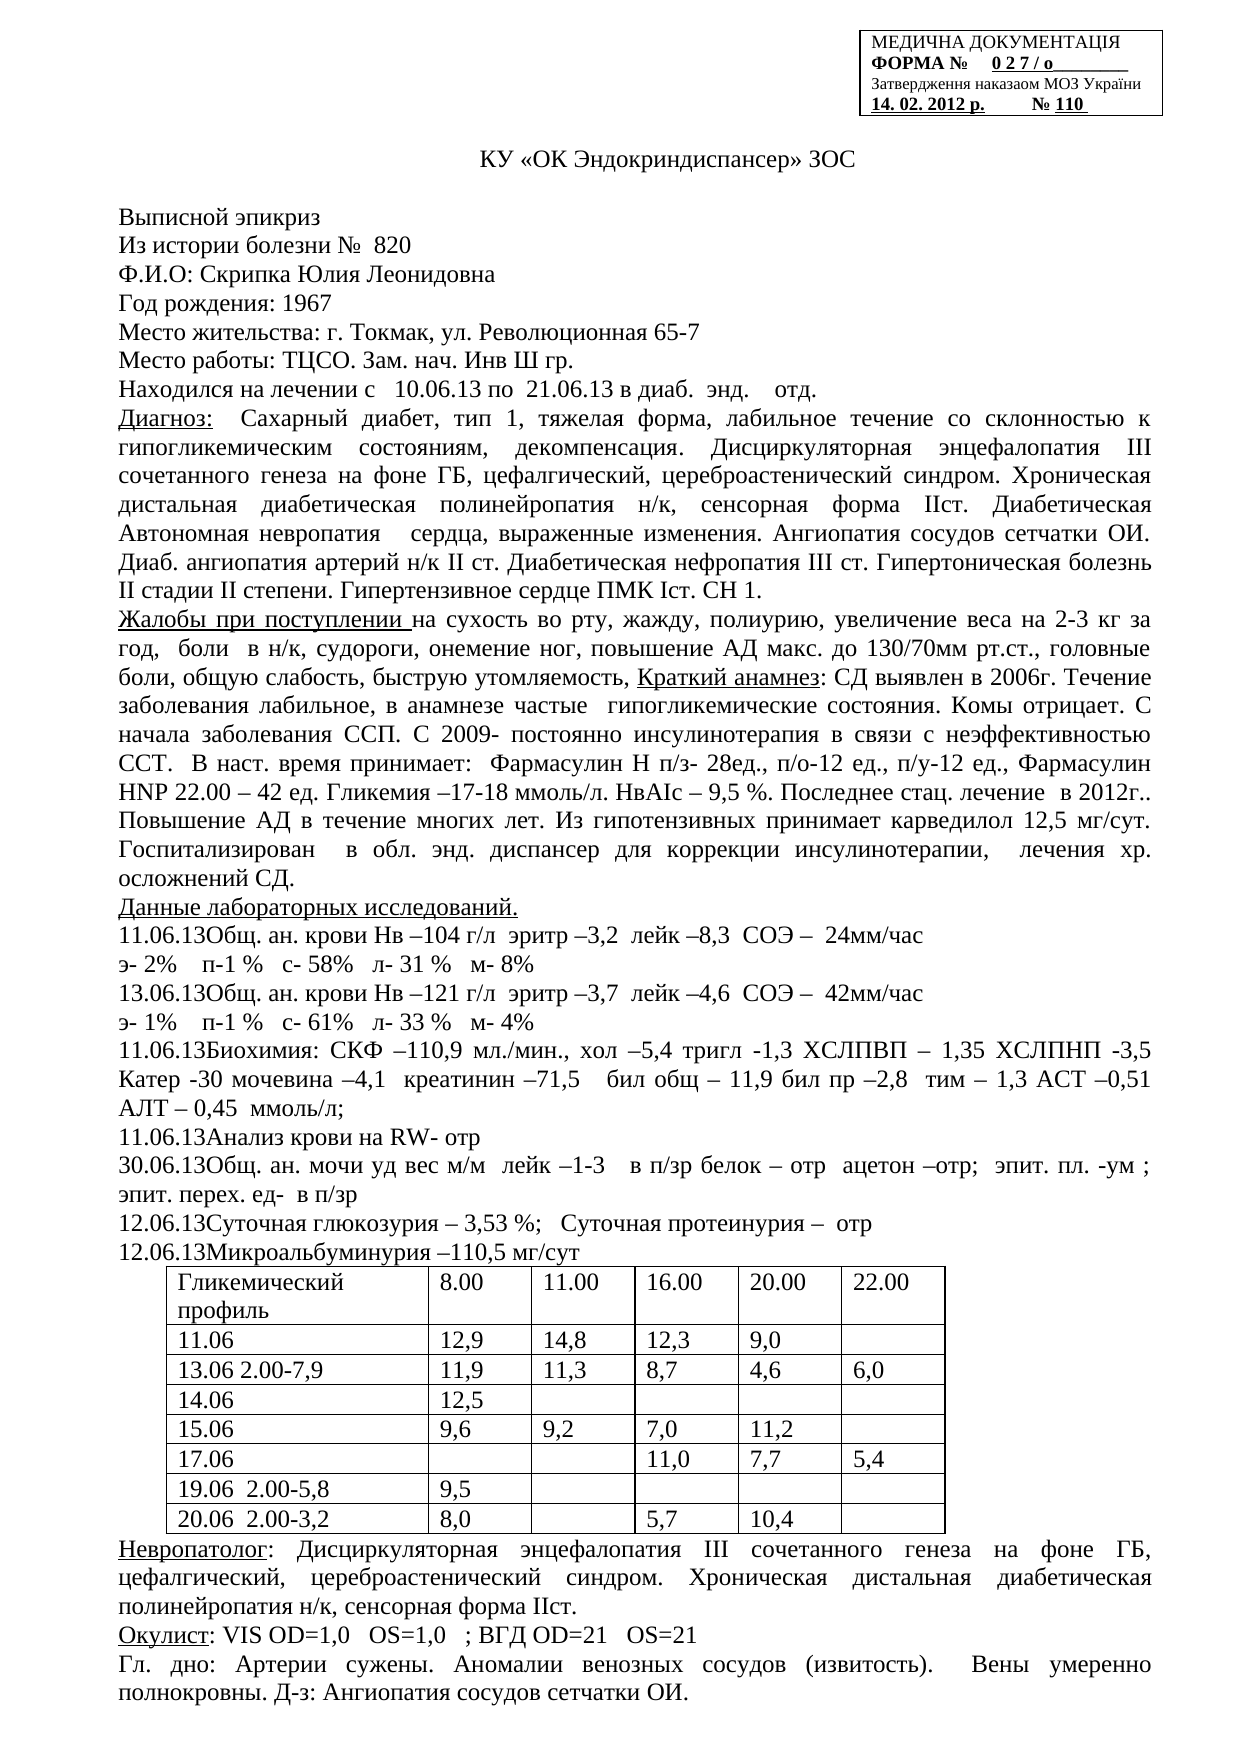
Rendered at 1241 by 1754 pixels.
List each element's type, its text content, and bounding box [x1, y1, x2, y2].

text Невропатолог: Дисциркуляторная энцефалопатия III сочетанного генеза на фоне ГБ, цефалгический, цереброастенический синдром. Хроническая дистальная диабетическая полинейропатия н/к, сенсорная форма IIст. [118, 1534, 1152, 1620]
table_cell 11,0 [636, 1444, 738, 1473]
table_cell 12,3 [636, 1325, 738, 1354]
text Жалобы при поступлении на сухость во рту, жажду, полиурию, увеличение веса на 2-3 кг за год, боли в н/к, судороги, онемение ног, повышение АД макс. до 130/70мм рт.ст., головные боли, общую слабость, быструю утомляемость, Краткий анамнез: СД выявлен в 2006г. Течение заболевания лабильное, в анамнезе частые гипогликемические состояния. Комы отрицает. С начала заболевания ССП. С 2009- постоянно инсулинотерапия в связи с неэффективностью ССТ. В наст. время принимает: Фармасулин Н п/з- 28ед., п/о-12 ед., п/у-12 ед., Фармасулин НNР 22.00 – 42 ед. Гликемия –17-18 ммоль/л. НвАIс – 9,5 %. Последнее стац. лечение в 2012г.. Повышение АД в течение многих лет. Из гипотензивных принимает карведилол 12,5 мг/сут. Госпитализирован в обл. энд. диспансер для коррекции инсулинотерапии, лечения хр. осложнений СД. [118, 604, 1152, 892]
text Окулист: VIS OD=1,0 OS=1,0 ; ВГД OD=21 OS=21 [118, 1620, 1152, 1649]
table_cell 8,7 [636, 1355, 738, 1384]
table_cell 7,0 [636, 1415, 738, 1443]
table_header 16.00 [636, 1267, 738, 1324]
table_cell 11,2 [739, 1415, 841, 1443]
table_cell 9,0 [739, 1325, 841, 1354]
table_cell 14,8 [532, 1325, 634, 1354]
table_header Гликемический профиль [167, 1267, 428, 1324]
subtitle Ф.И.О: Скрипка Юлия Леонидовна [118, 259, 1152, 288]
table_cell 5,4 [842, 1444, 944, 1473]
table_cell [842, 1415, 944, 1443]
text 13.06.13Общ. ан. крови Нв –121 г/л эритр –3,7 лейк –4,6 СОЭ – 42мм/час [118, 978, 1152, 1007]
table_cell 17.06 [167, 1444, 428, 1473]
text Место жительства: г. Токмак, ул. Революционная 65-7 [118, 317, 1152, 346]
text 11.06.13Анализ крови на RW- отр [118, 1122, 1152, 1151]
subtitle Из истории болезни № 820 [118, 231, 1152, 259]
table_cell [842, 1325, 944, 1354]
table_cell 11,3 [532, 1355, 634, 1384]
text э- 2% п-1 % с- 58% л- 31 % м- 8% [118, 949, 1152, 978]
table_cell 5,7 [636, 1504, 738, 1533]
text Год рождения: 1967 [118, 288, 1152, 317]
subtitle КУ «ОК Эндокриндиспансер» ЗОС [177, 144, 1158, 173]
table_cell 6,0 [842, 1355, 944, 1384]
table_cell 12,5 [429, 1385, 531, 1413]
table_cell [429, 1444, 531, 1473]
table_cell 14.06 [167, 1385, 428, 1413]
table_cell 9,2 [532, 1415, 634, 1443]
table_cell 11,9 [429, 1355, 531, 1384]
table_cell 12,9 [429, 1325, 531, 1354]
table_cell 10,4 [739, 1504, 841, 1533]
table_cell [739, 1474, 841, 1503]
subtitle Выписной эпикриз [118, 202, 1158, 231]
subtitle 12.06.13Микроальбуминурия –110,5 мг/сут [118, 1237, 1152, 1266]
table_cell [636, 1385, 738, 1413]
text Диагноз: Сахарный диабет, тип 1, тяжелая форма, лабильное течение со склонностью к гипогликемическим состояниям, декомпенсация. Дисциркуляторная энцефалопатия III сочетанного генеза на фоне ГБ, цефалгический, цереброастенический синдром. Хроническая дистальная диабетическая полинейропатия н/к, сенсорная форма IIст. Диабетическая Автономная невропатия сердца, выраженные изменения. Ангиопатия сосудов сетчатки ОИ. Диаб. ангиопатия артерий н/к II ст. Диабетическая нефропатия III ст. Гипертоническая болезнь II стадии II степени. Гипертензивное сердце ПМК Iст. СН 1. [118, 403, 1152, 604]
table_cell [532, 1444, 634, 1473]
table_cell [532, 1385, 634, 1413]
text э- 1% п-1 % с- 61% л- 33 % м- 4% [118, 1007, 1152, 1036]
table_cell 13.06 2.00-7,9 [167, 1355, 428, 1384]
text Данные лабораторных исследований. [118, 892, 1152, 921]
table_cell 9,6 [429, 1415, 531, 1443]
table_cell 8,0 [429, 1504, 531, 1533]
text 11.06.13Общ. ан. крови Нв –104 г/л эритр –3,2 лейк –8,3 СОЭ – 24мм/час [118, 921, 1152, 949]
table_cell [636, 1474, 738, 1503]
table_cell 15.06 [167, 1415, 428, 1443]
table_cell 9,5 [429, 1474, 531, 1503]
table_cell 4,6 [739, 1355, 841, 1384]
table_cell 19.06 2.00-5,8 [167, 1474, 428, 1503]
text Находился на лечении с 10.06.13 по 21.06.13 в диаб. энд. отд. [118, 374, 1152, 403]
table_cell 7,7 [739, 1444, 841, 1473]
text Место работы: ТЦСО. Зам. нач. Инв Ш гр. [118, 346, 1152, 374]
table_cell 11.06 [167, 1325, 428, 1354]
subtitle 30.06.13Общ. ан. мочи уд вес м/м лейк –1-3 в п/зр белок – отр ацетон –отр; эпит. пл. -ум ; эпит. перех. ед- в п/зр [118, 1151, 1152, 1208]
table_header 8.00 [429, 1267, 531, 1324]
text Гл. дно: Артерии сужены. Аномалии венозных сосудов (извитость). Вены умеренно полнокровны. Д-з: Ангиопатия сосудов сетчатки ОИ. [118, 1649, 1152, 1706]
table_cell 20.06 2.00-3,2 [167, 1504, 428, 1533]
table_header 11.00 [532, 1267, 634, 1324]
table_cell [739, 1385, 841, 1413]
table_header 22.00 [842, 1267, 944, 1324]
table_cell [842, 1474, 944, 1503]
table_cell [842, 1504, 944, 1533]
text 12.06.13Суточная глюкозурия – 3,53 %; Суточная протеинурия – отр [118, 1208, 1152, 1237]
text 11.06.13Биохимия: СКФ –110,9 мл./мин., хол –5,4 тригл -1,3 ХСЛПВП – 1,35 ХСЛПНП -3,5 Катер -30 мочевина –4,1 креатинин –71,5 бил общ – 11,9 бил пр –2,8 тим – 1,3 АСТ –0,51 АЛТ – 0,45 ммоль/л; [118, 1036, 1152, 1122]
table_cell [532, 1474, 634, 1503]
table_cell [842, 1385, 944, 1413]
table_cell [532, 1504, 634, 1533]
table_header 20.00 [739, 1267, 841, 1324]
